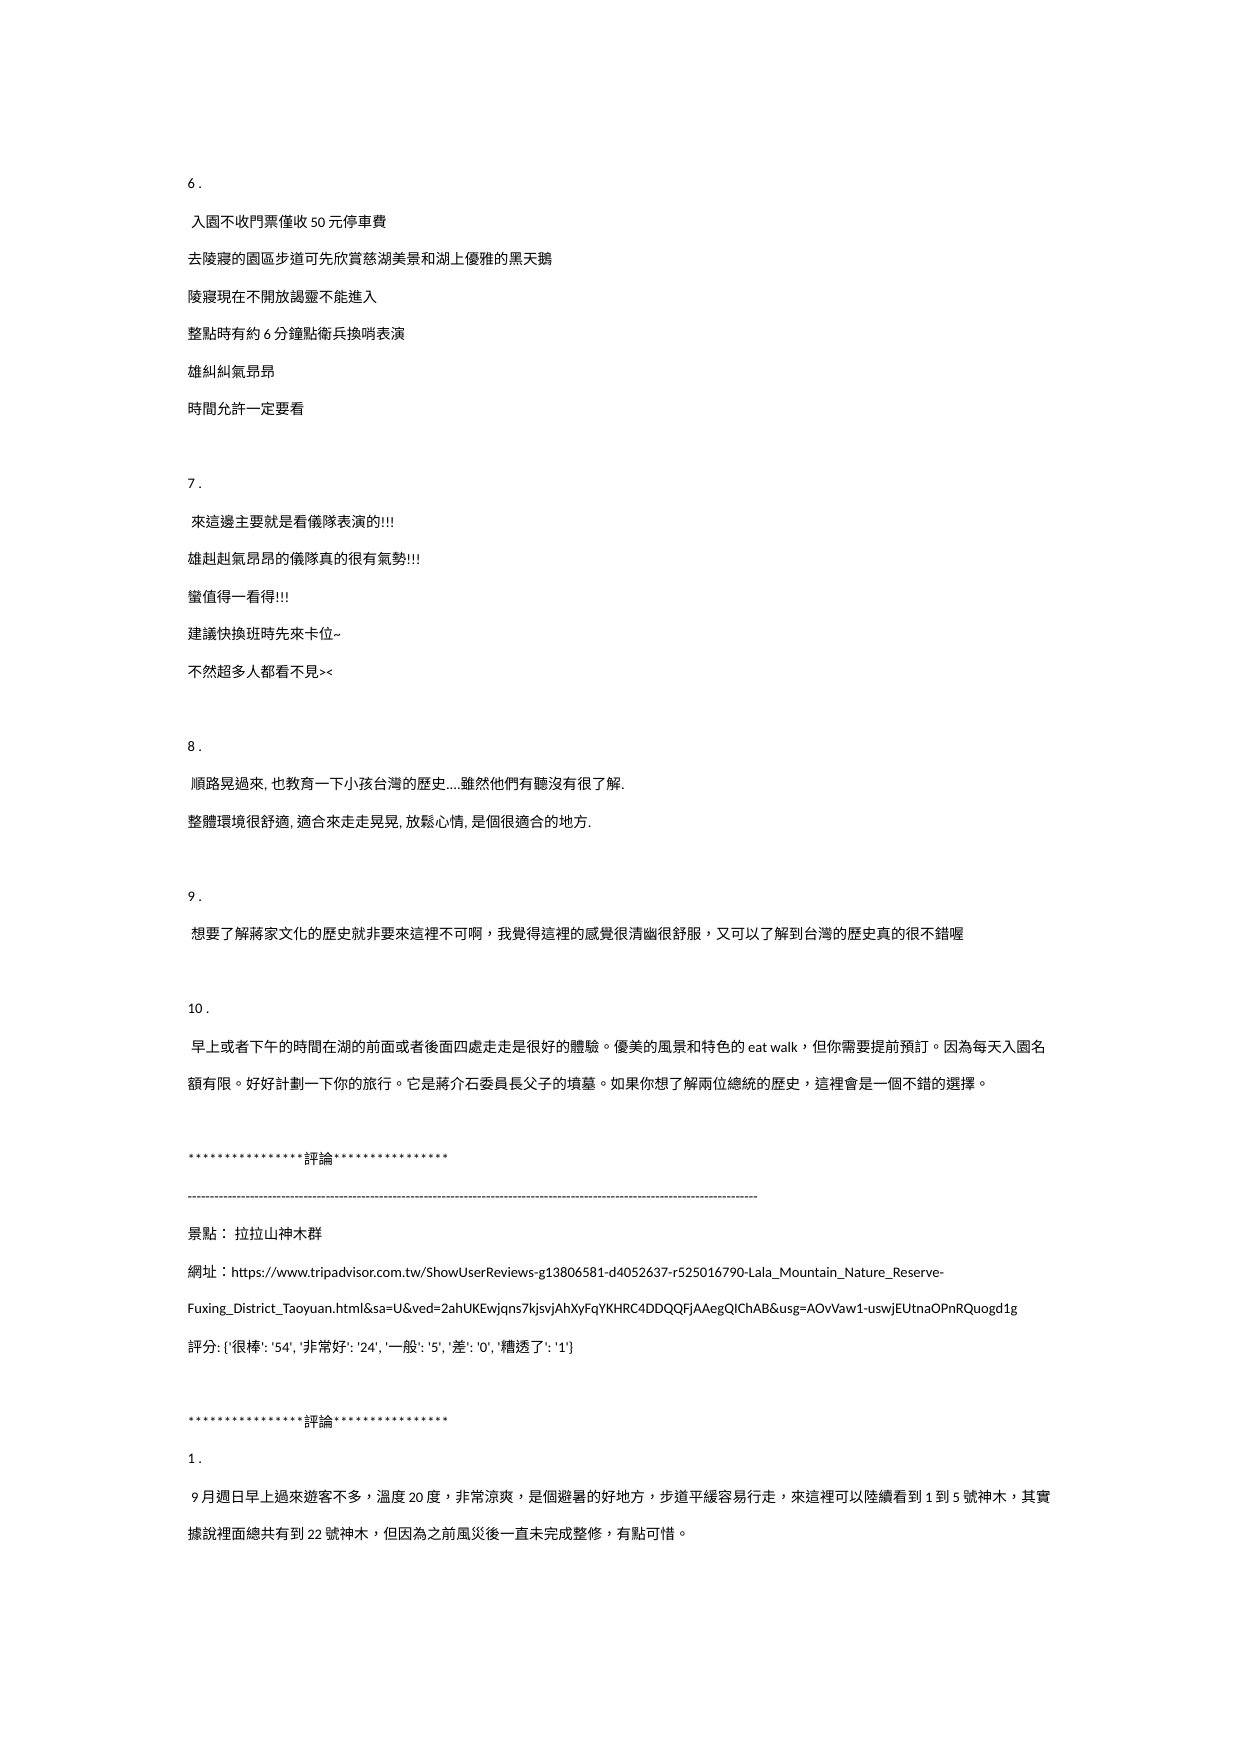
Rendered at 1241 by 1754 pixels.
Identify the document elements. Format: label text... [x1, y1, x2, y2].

text 整體環境很舒適, 適合來走走晃晃, 放鬆心情, 是個很適合的地方. [187, 802, 1053, 839]
text 9月週日早上過來遊客不多，溫度20度，非常涼爽，是個避暑的好地方，步道平緩容易行走，來這裡可以陸續看到1到5號神木，其實據說裡面總共有到22號神木，但因為之前風災後一直未完成整修，有點可惜。 [187, 1477, 1053, 1552]
text 想要了解蔣家文化的歷史就非要來這裡不可啊，我覺得這裡的感覺很清幽很舒服，又可以了解到台灣的歷史真的很不錯喔 [187, 914, 1053, 952]
text 陵寢現在不開放謁靈不能進入 [187, 277, 1053, 314]
text 1 . [187, 1439, 1053, 1477]
text 9 . [187, 877, 1053, 914]
text 建議快換班時先來卡位~ [187, 614, 1053, 652]
text 景點： 拉拉山神木群 [187, 1214, 1053, 1252]
text 網址：https://www.tripadvisor.com.tw/ShowUserReviews-g13806581-d4052637-r525016790-Lala_Mountain_Nature_Reserve-Fuxing_District_Taoyuan.html&sa=U&ved=2ahUKEwjqns7kjsvjAhXyFqYKHRC4DDQQFjAAegQIChAB&usg=AOvVaw1-uswjEUtnaOPnRQuogd1g [187, 1252, 1053, 1327]
text 來這邊主要就是看儀隊表演的!!! [187, 502, 1053, 539]
text 6 . [187, 164, 1053, 202]
text 8 . [187, 727, 1053, 764]
text 不然超多人都看不見>< [187, 652, 1053, 689]
text ****************評論**************** [187, 1139, 1053, 1177]
text 10 . [187, 989, 1053, 1027]
text -------------------------------------------------------------------------------------------------------------------------------- [187, 1177, 1053, 1214]
text 入園不收門票僅收50元停車費 [187, 202, 1053, 239]
text 時間允許一定要看 [187, 389, 1053, 427]
text 順路晃過來, 也教育一下小孩台灣的歷史....雖然他們有聽沒有很了解. [187, 764, 1053, 802]
text ****************評論**************** [187, 1402, 1053, 1439]
text 去陵寢的園區步道可先欣賞慈湖美景和湖上優雅的黑天鵝 [187, 239, 1053, 277]
text 整點時有約6分鐘點衛兵換哨表演 [187, 314, 1053, 352]
text 雄赳赳氣昂昂的儀隊真的很有氣勢!!! [187, 539, 1053, 577]
text 早上或者下午的時間在湖的前面或者後面四處走走是很好的體驗。優美的風景和特色的eat walk，但你需要提前預訂。因為每天入園名額有限。好好計劃一下你的旅行。它是蔣介石委員長父子的墳墓。如果你想了解兩位總統的歷史，這裡會是一個不錯的選擇。 [187, 1027, 1053, 1102]
text 雄糾糾氣昻昻 [187, 352, 1053, 389]
text 蠻值得一看得!!! [187, 577, 1053, 614]
text 評分: {'很棒': '54', '非常好': '24', '一般': '5', '差': '0', '糟透了': '1'} [187, 1327, 1053, 1364]
text 7 . [187, 464, 1053, 502]
